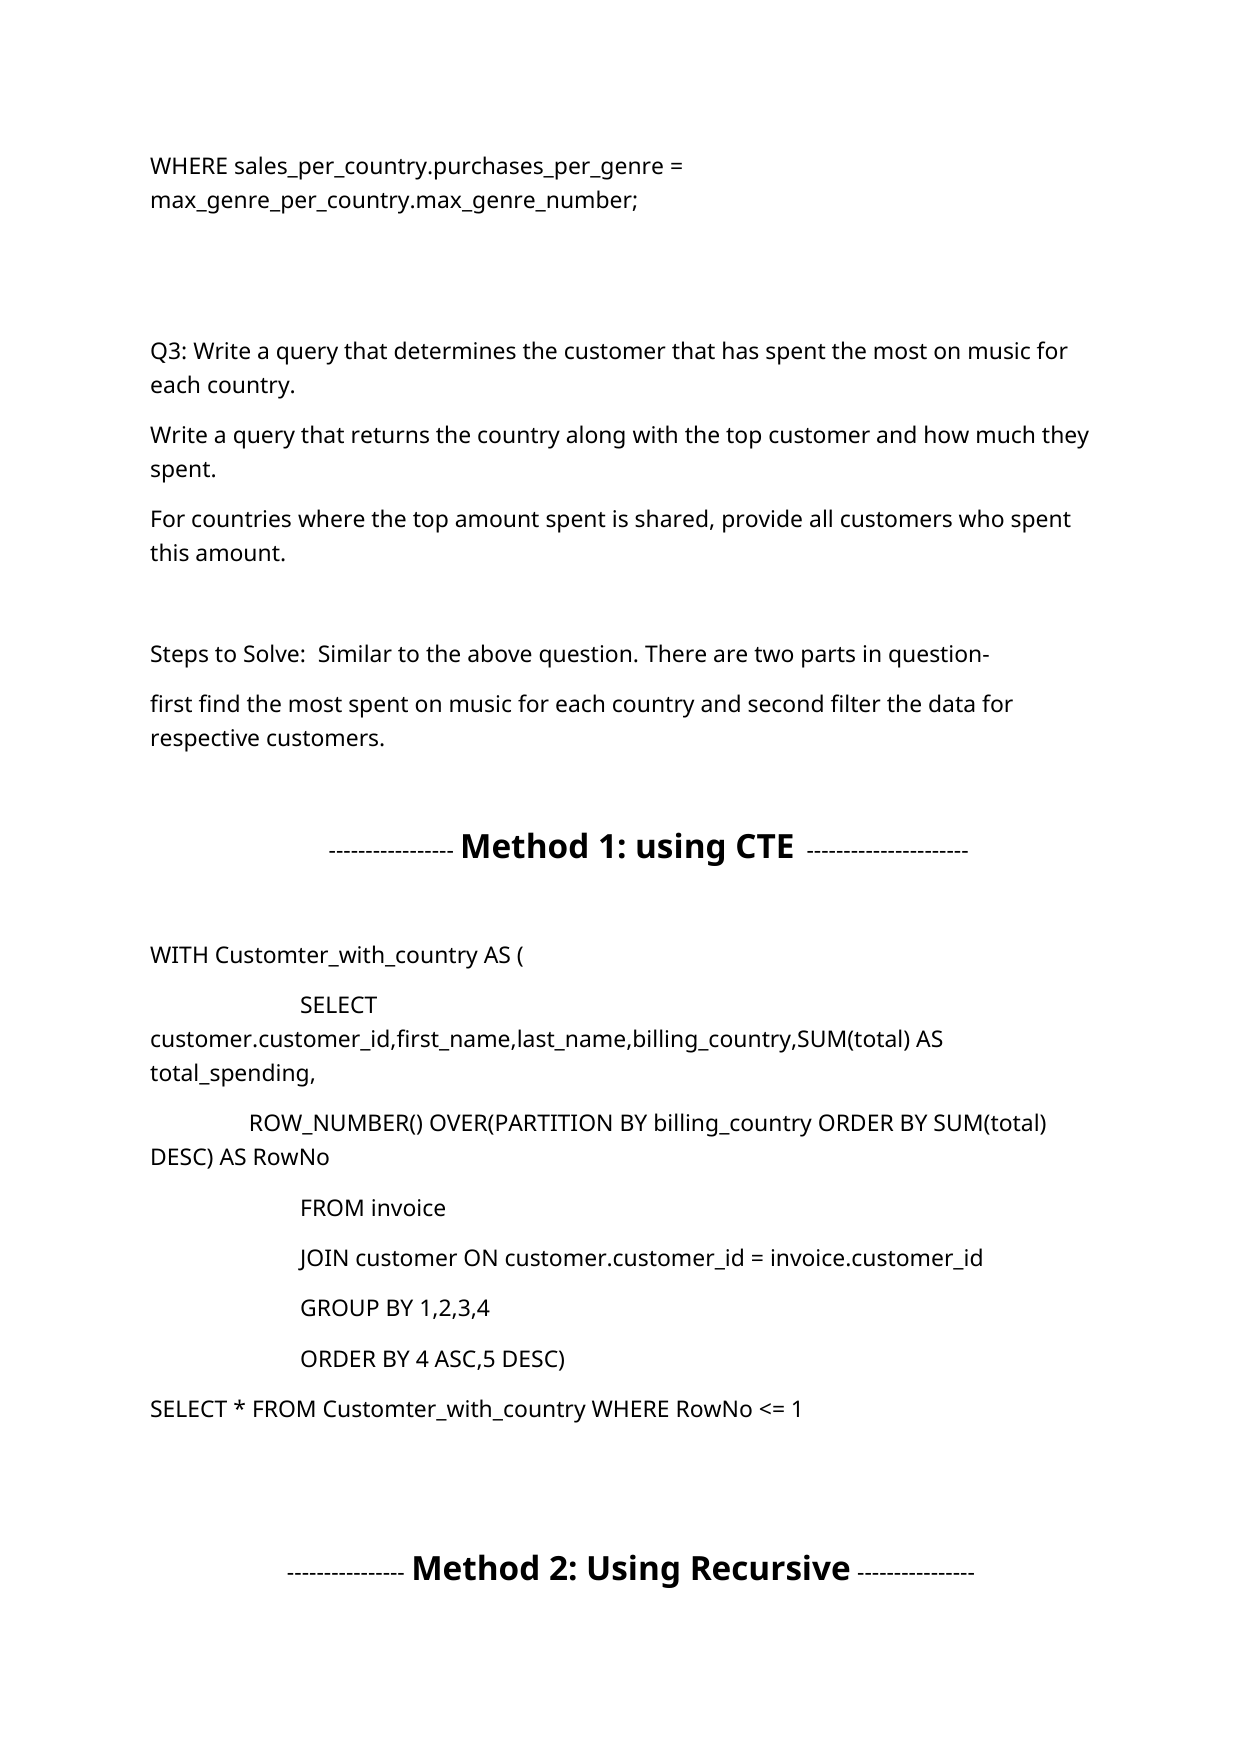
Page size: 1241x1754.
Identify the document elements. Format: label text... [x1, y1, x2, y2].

text Steps to Solve: Similar to the above question. There are two parts in question- [150, 638, 1090, 669]
text WHERE sales_per_country.purchases_per_genre = max_genre_per_country.max_genre_number; [150, 150, 1090, 215]
text FROM invoice [150, 1191, 1090, 1223]
text For countries where the top amount spent is shared, provide all customers who spent this amount. [150, 503, 1090, 568]
text ORDER BY 4 ASC,5 DESC) [150, 1343, 1090, 1374]
text ----------------- Method 1: using CTE ---------------------- [150, 823, 1090, 868]
text SELECT customer.customer_id,first_name,last_name,billing_country,SUM(total) AS total_spending, [150, 989, 1090, 1088]
text ROW_NUMBER() OVER(PARTITION BY billing_country ORDER BY SUM(total) DESC) AS RowNo [150, 1107, 1090, 1172]
text ---------------- Method 2: Using Recursive ---------------- [150, 1544, 1090, 1590]
text first find the most spent on music for each country and second filter the data for respective customers. [150, 688, 1090, 753]
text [150, 1242, 1090, 1273]
text SELECT * FROM Customter_with_country WHERE RowNo <= 1 [150, 1393, 1090, 1424]
text Q3: Write a query that determines the customer that has spent the most on music for each country. [150, 335, 1090, 400]
text WITH Customter_with_country AS ( [150, 939, 1090, 970]
text GROUP BY 1,2,3,4 [150, 1292, 1090, 1323]
text Write a query that returns the country along with the top customer and how much they spent. [150, 419, 1090, 484]
